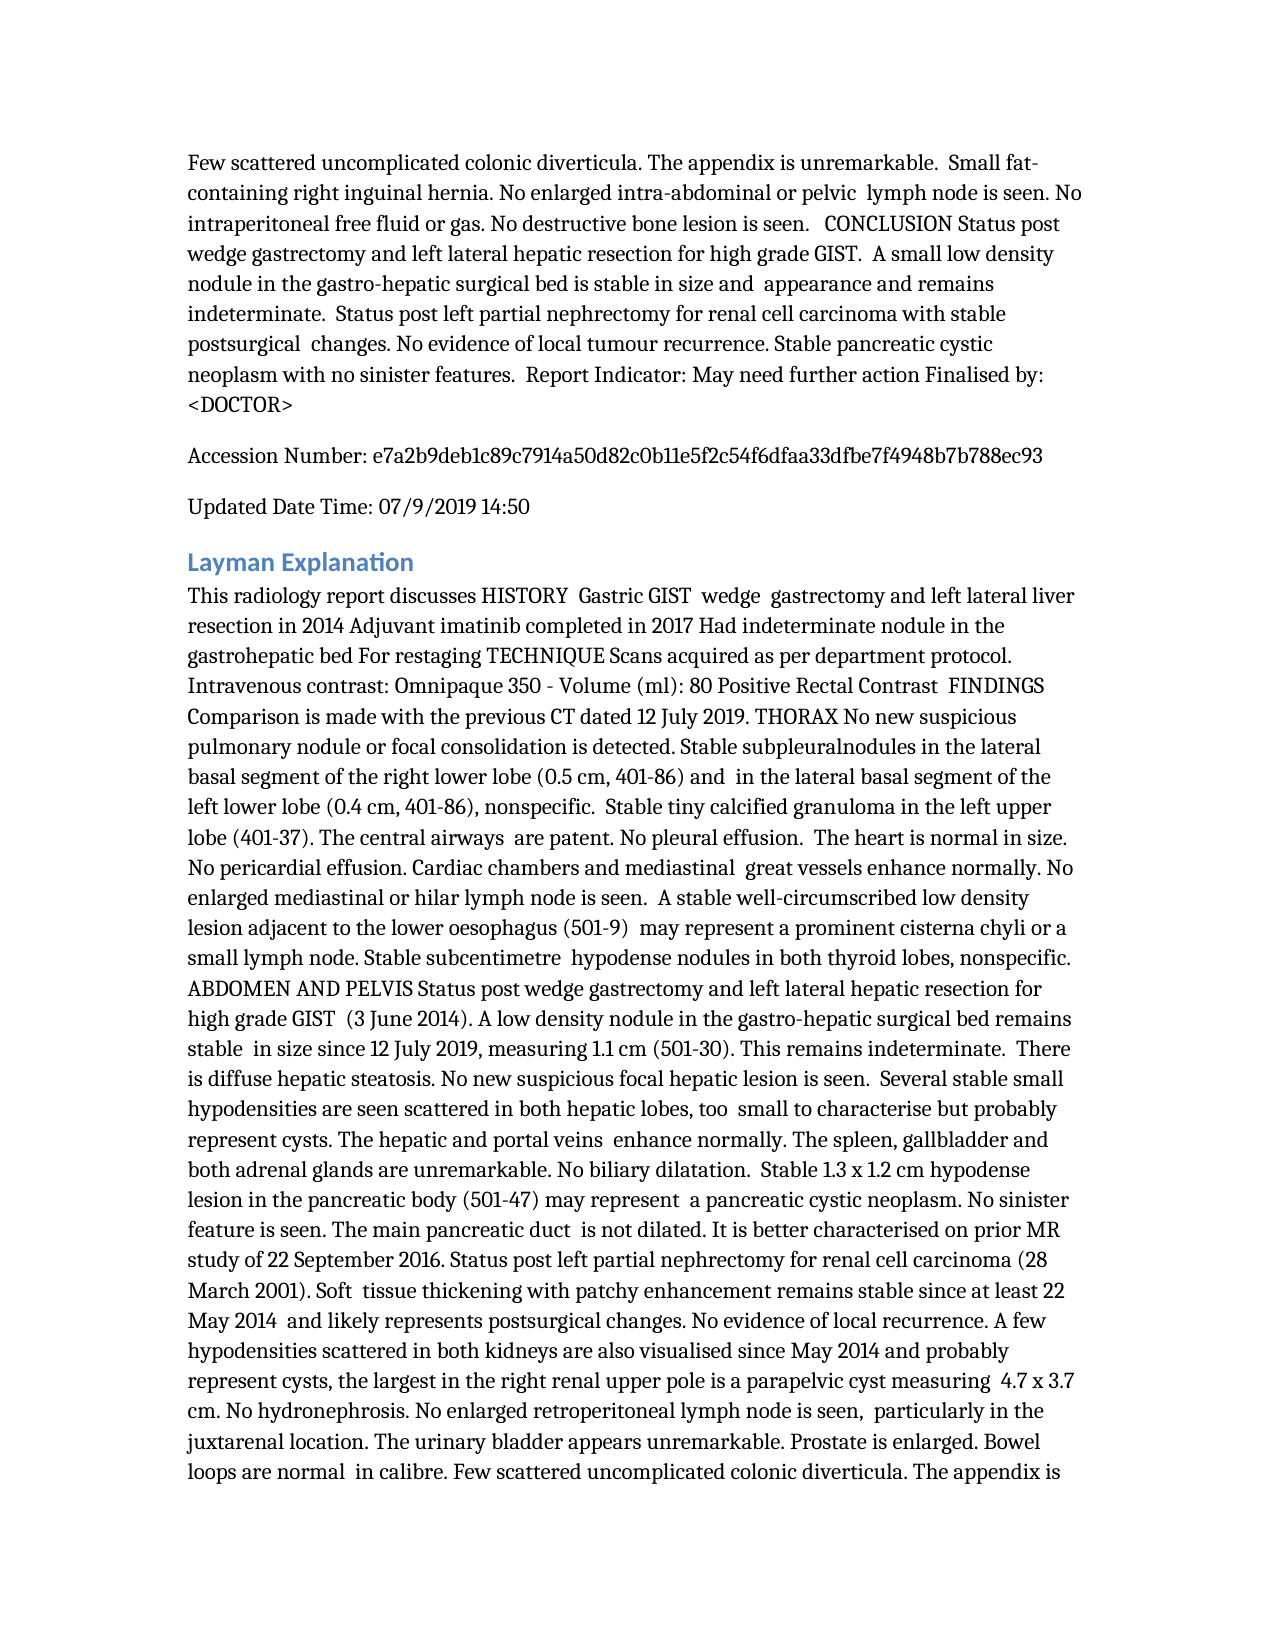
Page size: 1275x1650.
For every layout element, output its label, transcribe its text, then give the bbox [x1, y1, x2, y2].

text Accession Number: e7a2b9deb1c89c7914a50d82c0b11e5f2c54f6dfaa33dfbe7f4948b7b788ec93 [187, 443, 1087, 469]
subtitle Layman Explanation [187, 545, 1087, 578]
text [187, 150, 1087, 418]
text Updated Date Time: 07/9/2019 14:50 [187, 494, 1087, 520]
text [187, 583, 1087, 1485]
